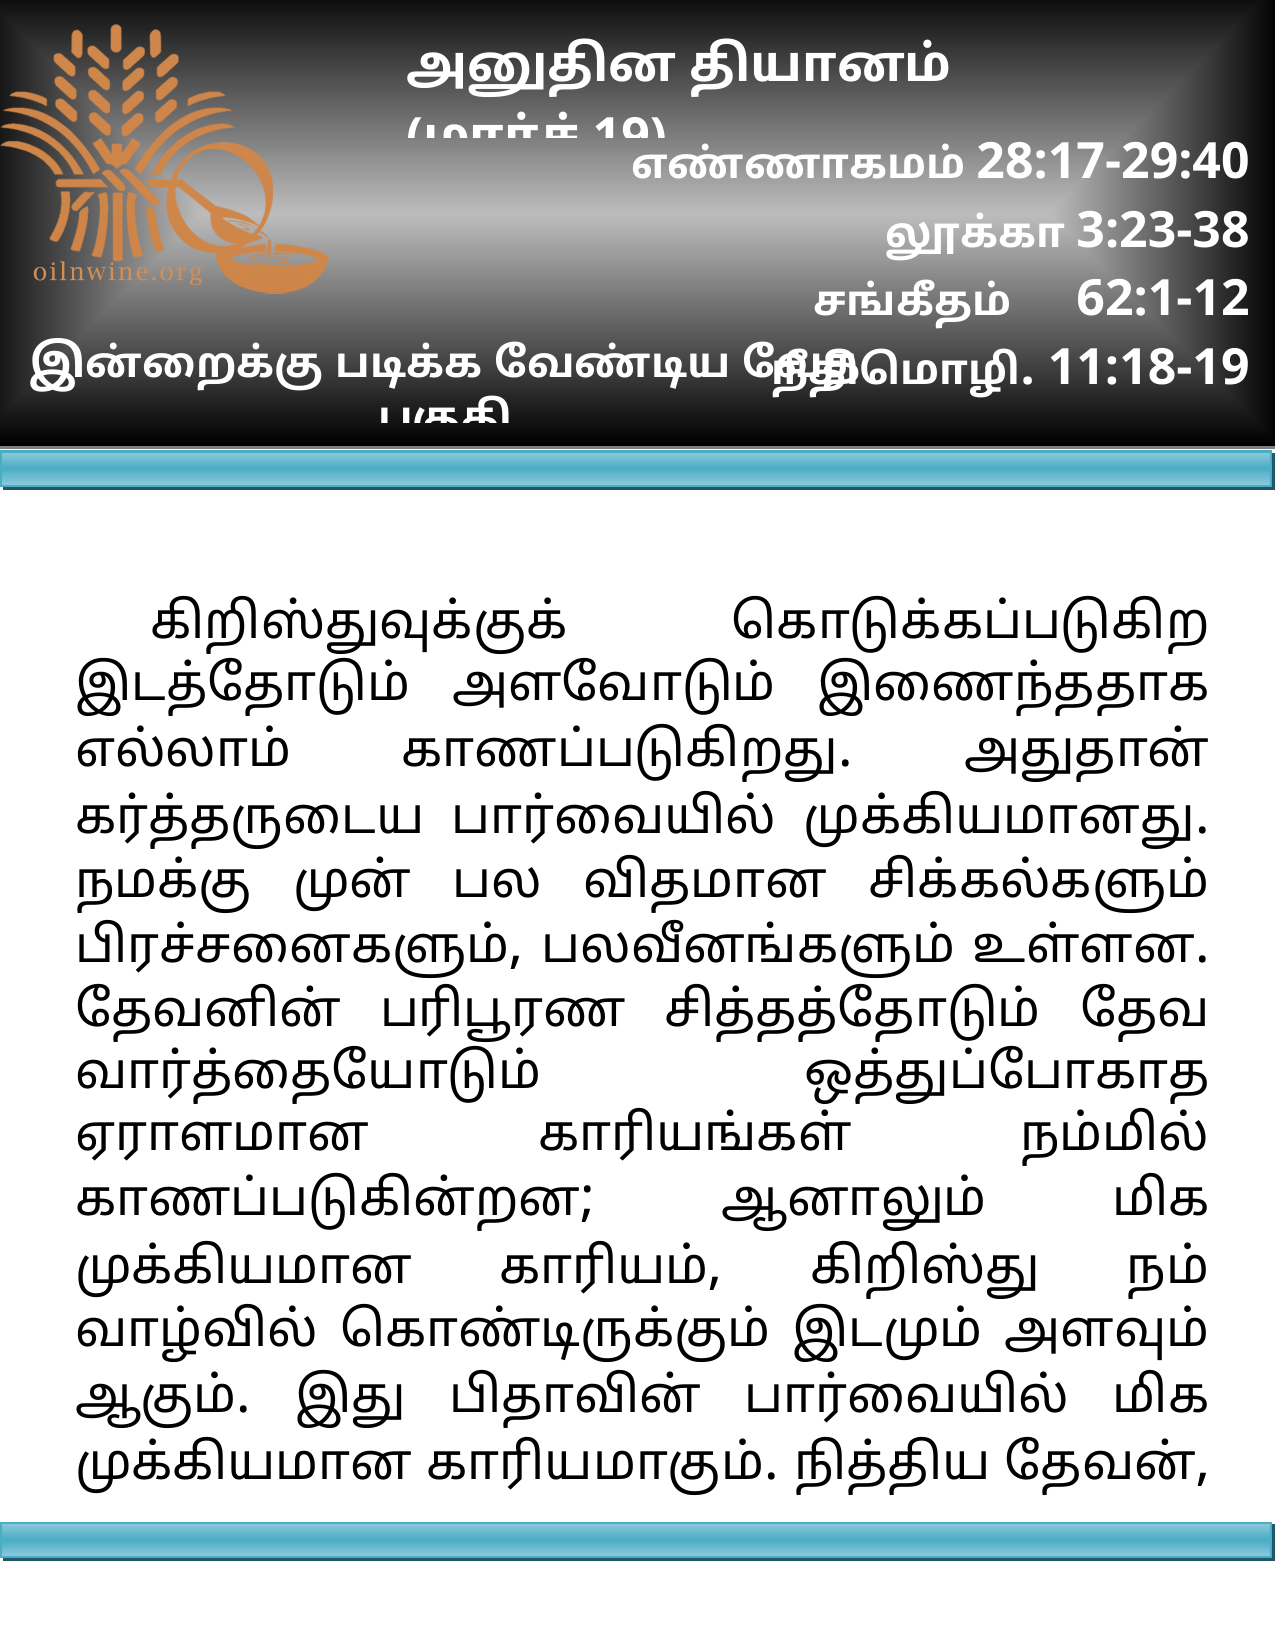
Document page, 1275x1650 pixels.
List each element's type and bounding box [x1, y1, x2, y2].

text [75, 595, 1209, 1499]
